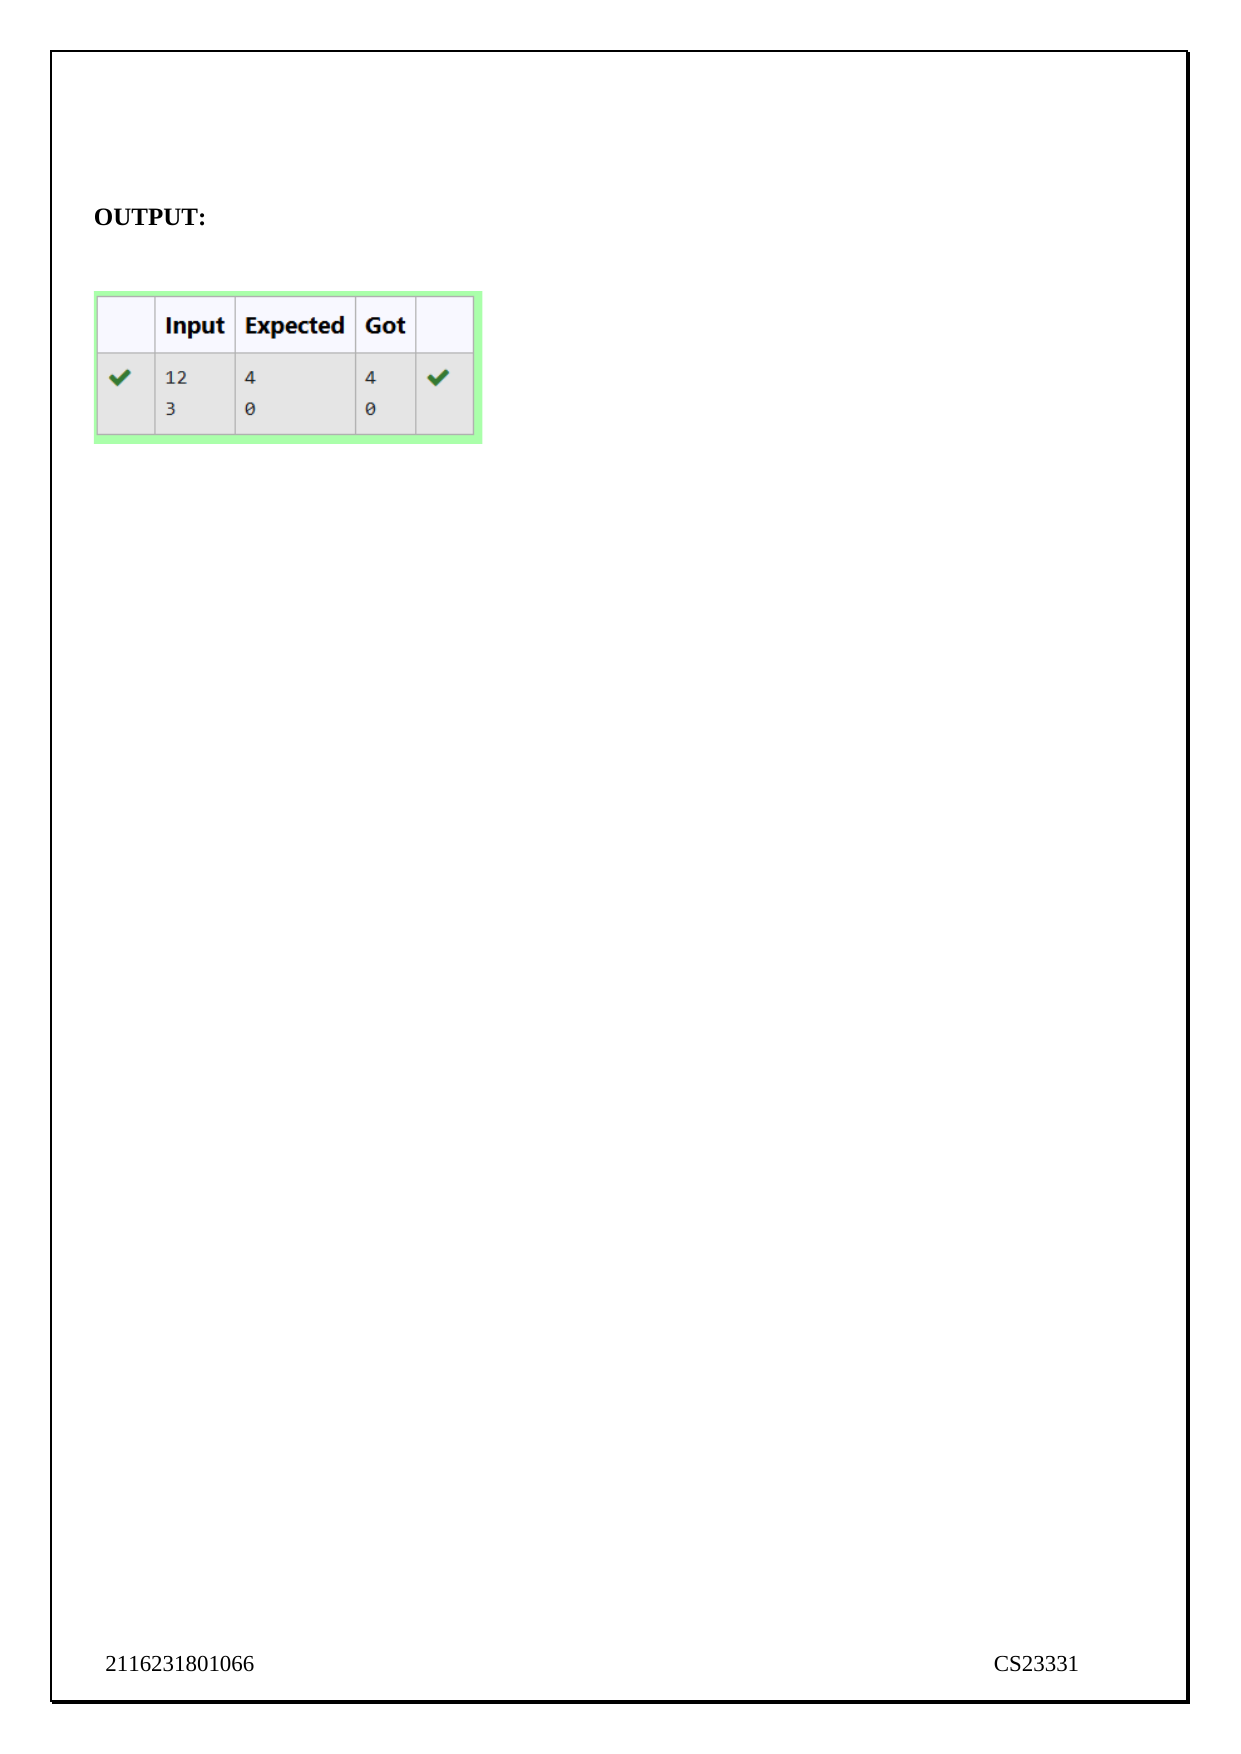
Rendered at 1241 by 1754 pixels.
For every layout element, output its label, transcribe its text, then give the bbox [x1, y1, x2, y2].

picture [93, 291, 483, 444]
text OUTPUT: [94, 202, 1153, 231]
